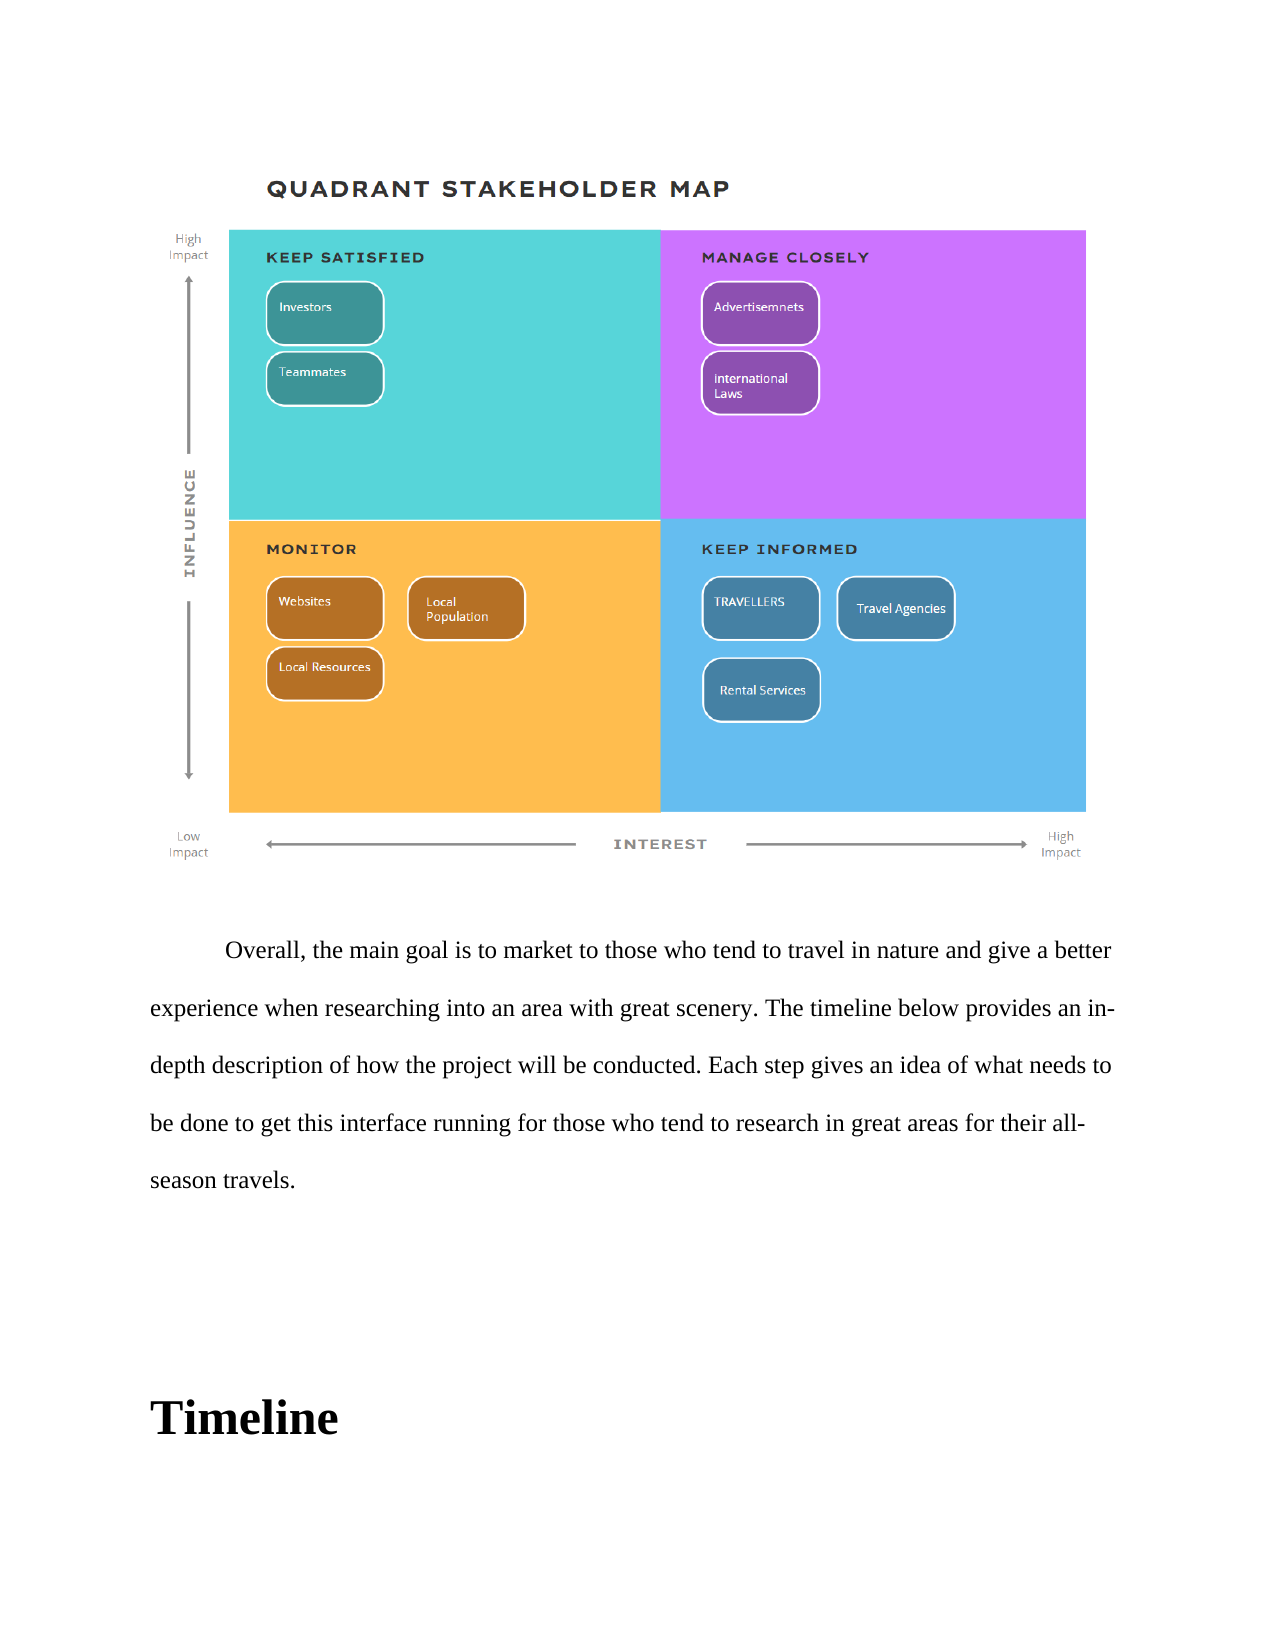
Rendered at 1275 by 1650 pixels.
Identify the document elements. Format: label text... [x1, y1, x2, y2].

picture [150, 150, 1125, 885]
text Timeline [150, 1388, 1125, 1445]
text Overall, the main goal is to market to those who tend to travel in nature and give a better experience when researching into an area with great scenery. The timeline below provides an in-depth description of how the project will be conducted. Each step gives an idea of what needs to be done to get this interface running for those who tend to research in great areas for their all-season travels. [150, 935, 1125, 1194]
